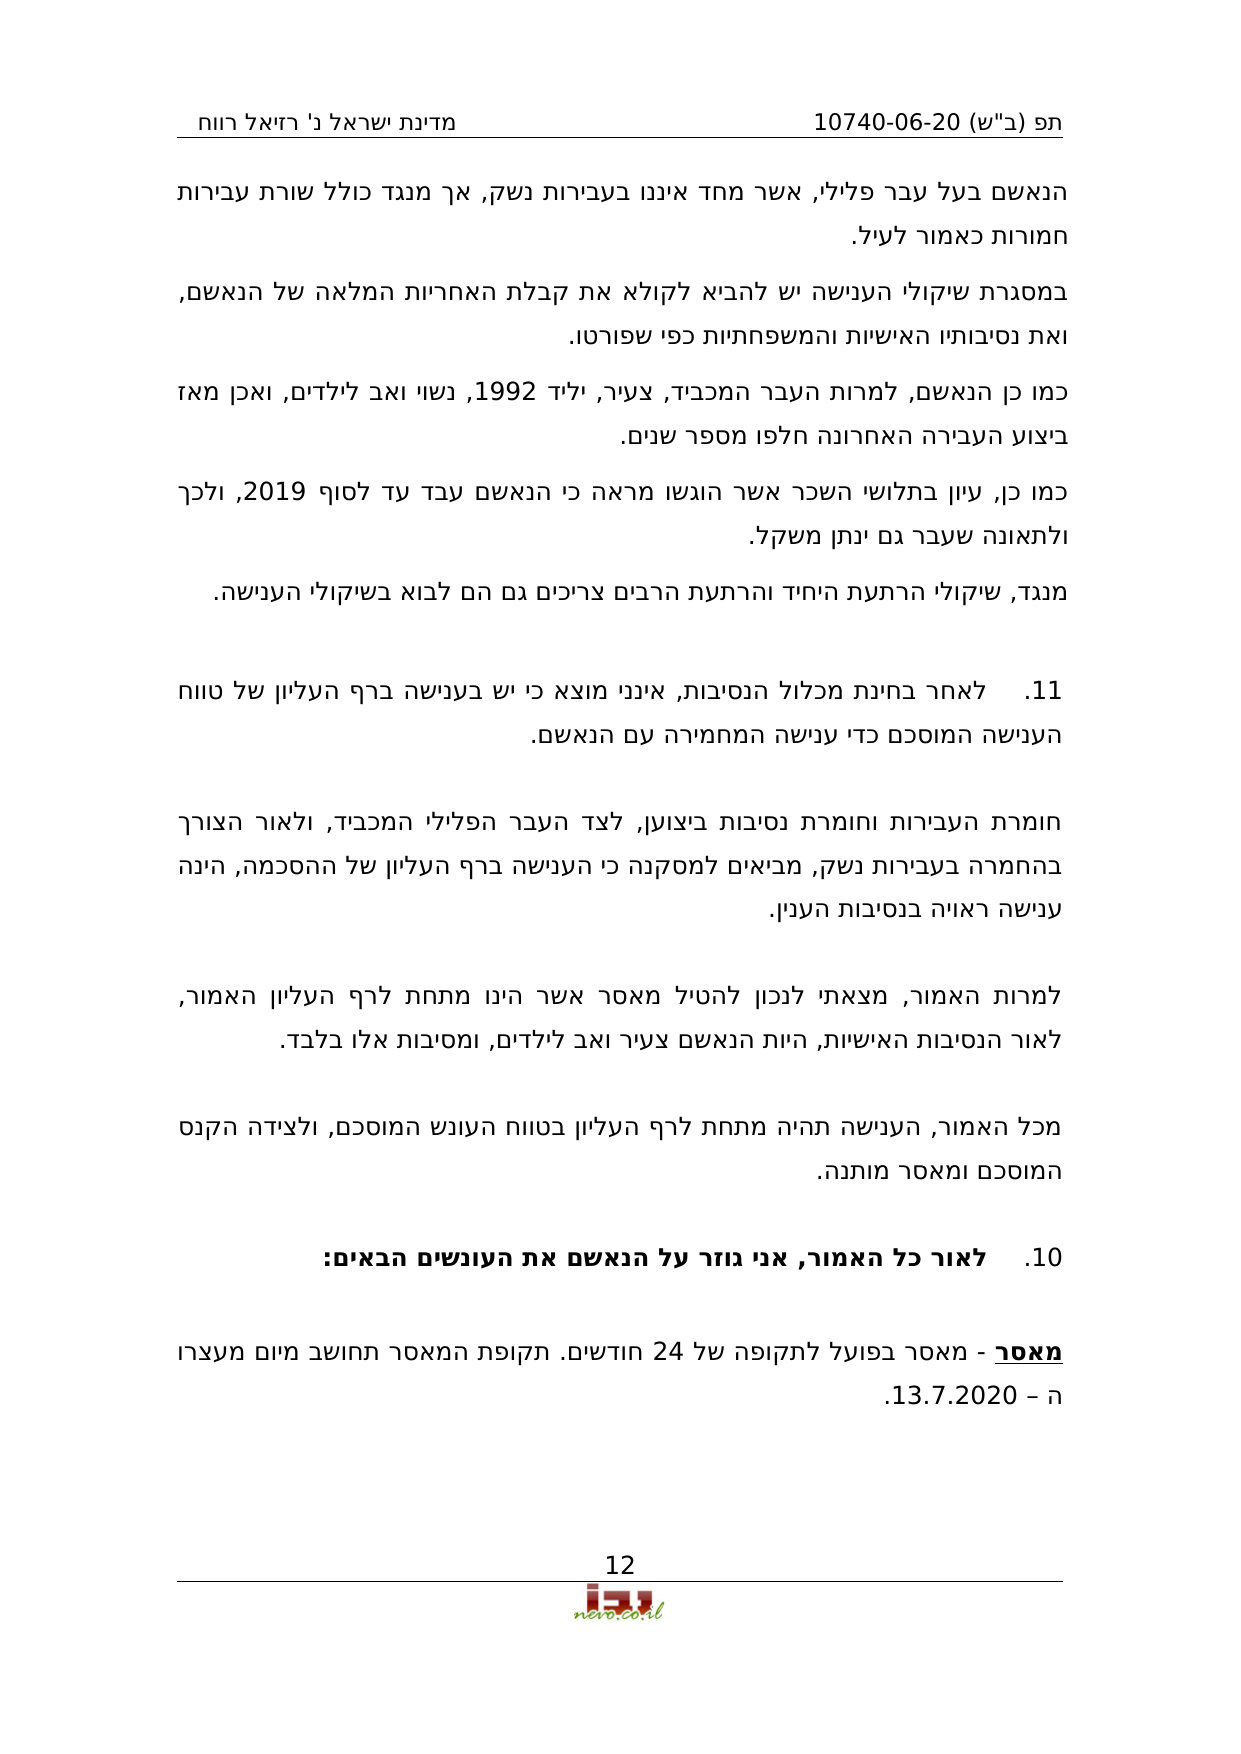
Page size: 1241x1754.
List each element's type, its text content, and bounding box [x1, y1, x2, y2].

text הנאשם בעל עבר פלילי, אשר מחד איננו בעבירות נשק, אך מנגד כולל שורת עבירות חמורות כאמור לעיל. [177, 177, 1069, 250]
text כמו כן, עיון בתלושי השכר אשר הוגשו מראה כי הנאשם עבד עד לסוף 2019, ולכך ולתאונה שעבר גם ינתן משקל. [177, 477, 1069, 550]
picture [574, 1583, 666, 1621]
text חומרת העבירות וחומרת נסיבות ביצוען, לצד העבר הפלילי המכביד, ולאור הצורך בהחמרה בעבירות נשק, מביאים למסקנה כי הענישה ברף העליון של ההסכמה, הינה ענישה ראויה בנסיבות הענין. [177, 807, 1063, 924]
text כמו כן הנאשם, למרות העבר המכביד, צעיר, יליד 1992, נשוי ואב לילדים, ואכן מאז ביצוע העבירה האחרונה חלפו מספר שנים. [177, 377, 1069, 450]
text במסגרת שיקולי הענישה יש להביא לקולא את קבלת האחריות המלאה של הנאשם, ואת נסיבותיו האישיות והמשפחתיות כפי שפורטו. [177, 277, 1069, 350]
text למרות האמור, מצאתי לנכון להטיל מאסר אשר הינו מתחת לרף העליון האמור, לאור הנסיבות האישיות, היות הנאשם צעיר ואב לילדים, ומסיבות אלו בלבד. [177, 982, 1063, 1054]
text מאסר - מאסר בפועל לתקופה של 24 חודשים. תקופת המאסר תחושב מיום מעצרו ה – 13.7.2020. [177, 1338, 1063, 1411]
text מכל האמור, הענישה תהיה מתחת לרף העליון בטווח העונש המוסכם, ולצידה הקנס המוסכם ומאסר מותנה. [177, 1112, 1063, 1185]
text 10. לאור כל האמור, אני גוזר על הנאשם את העונשים הבאים: [177, 1243, 1063, 1272]
text 11. לאחר בחינת מכלול הנסיבות, אינני מוצא כי יש בענישה ברף העליון של טווח הענישה המוסכם כדי ענישה המחמירה עם הנאשם. [177, 677, 1063, 749]
text מנגד, שיקולי הרתעת היחיד והרתעת הרבים צריכים גם הם לבוא בשיקולי הענישה. [177, 577, 1069, 606]
